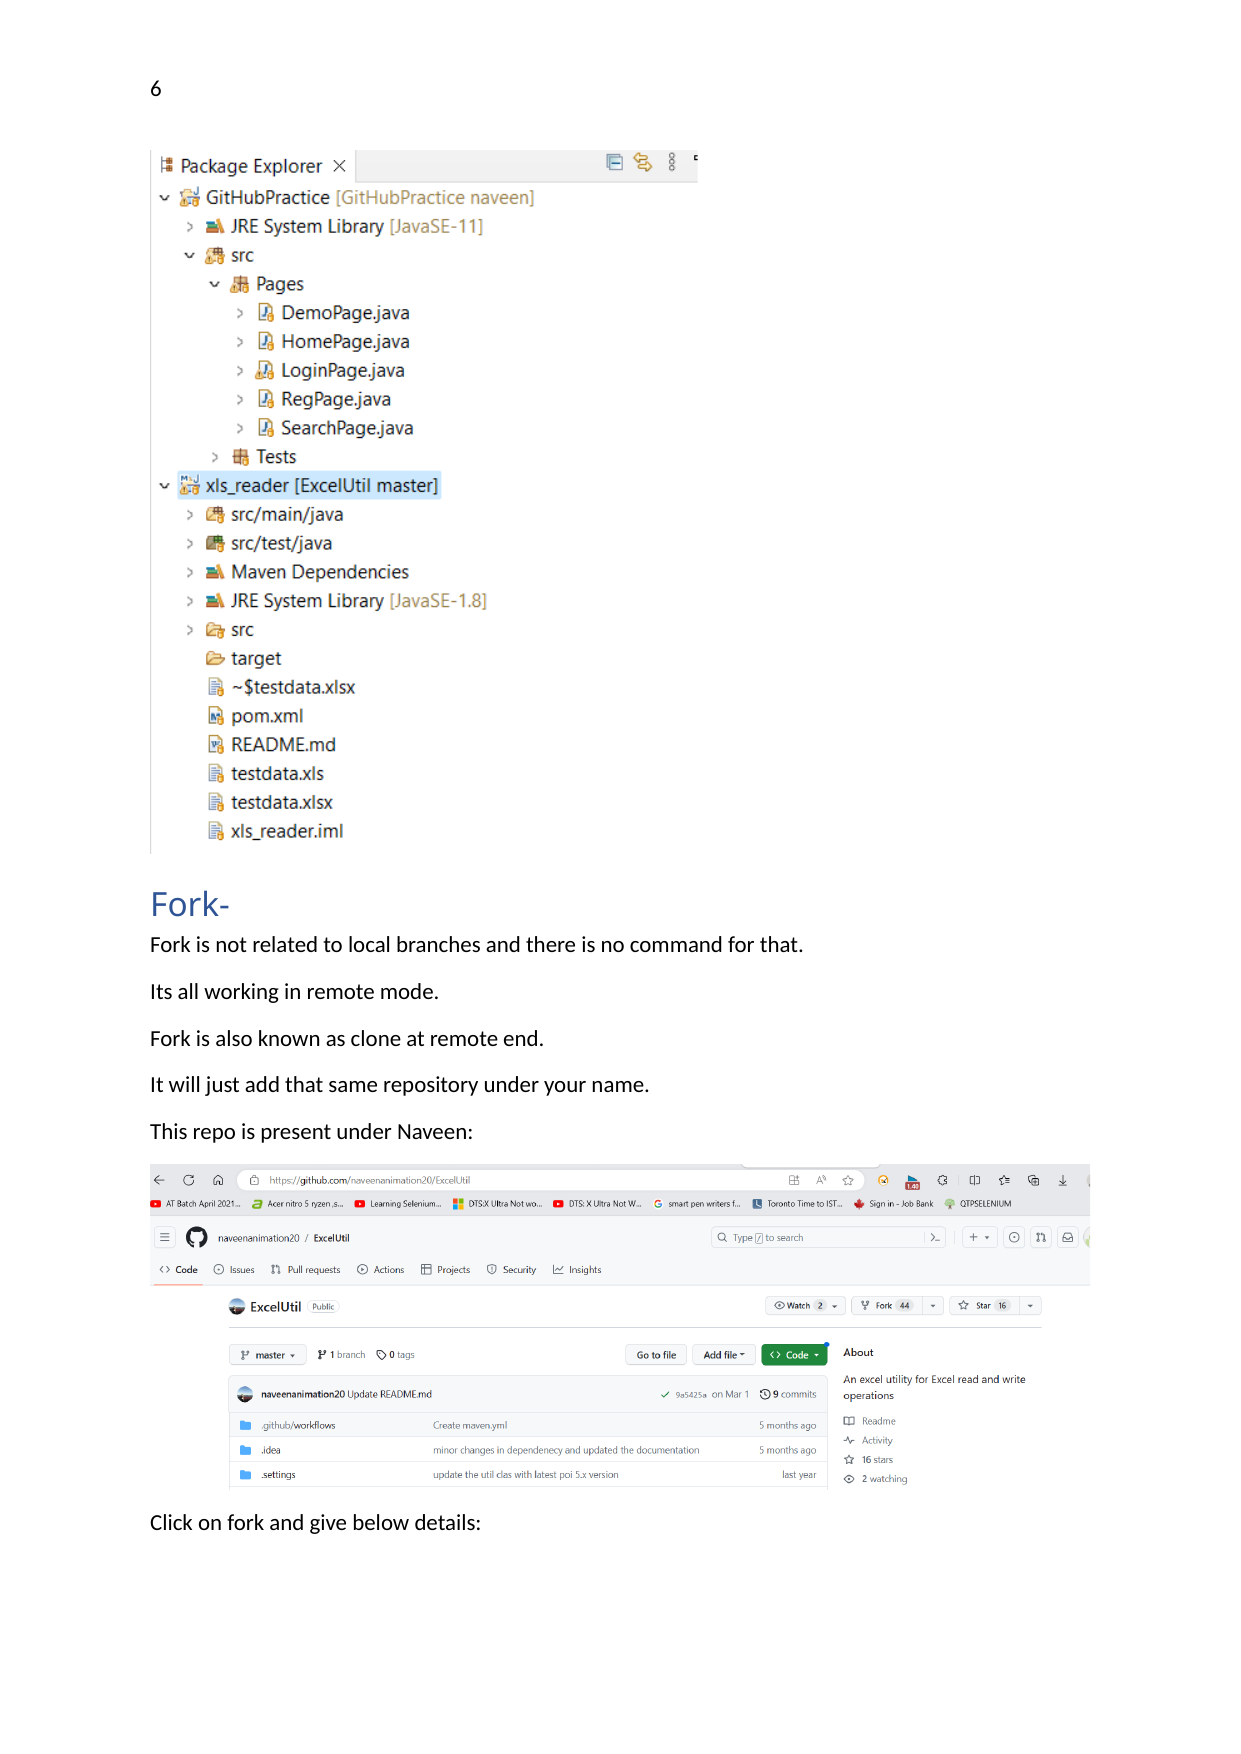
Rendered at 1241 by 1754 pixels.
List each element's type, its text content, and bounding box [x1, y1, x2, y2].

text Its all working in remote mode. [150, 977, 1090, 1005]
subtitle Fork- [150, 881, 1090, 926]
text It will just add that same repository under your name. [150, 1071, 1090, 1099]
text Fork is also known as clone at remote end. [150, 1024, 1090, 1052]
picture [150, 150, 698, 854]
picture [150, 1164, 1091, 1490]
text This repo is present under Naveen: [150, 1117, 1090, 1146]
text Fork is not related to local branches and there is no command for that. [150, 930, 1090, 958]
text Click on fork and give below details: [150, 1508, 1090, 1536]
